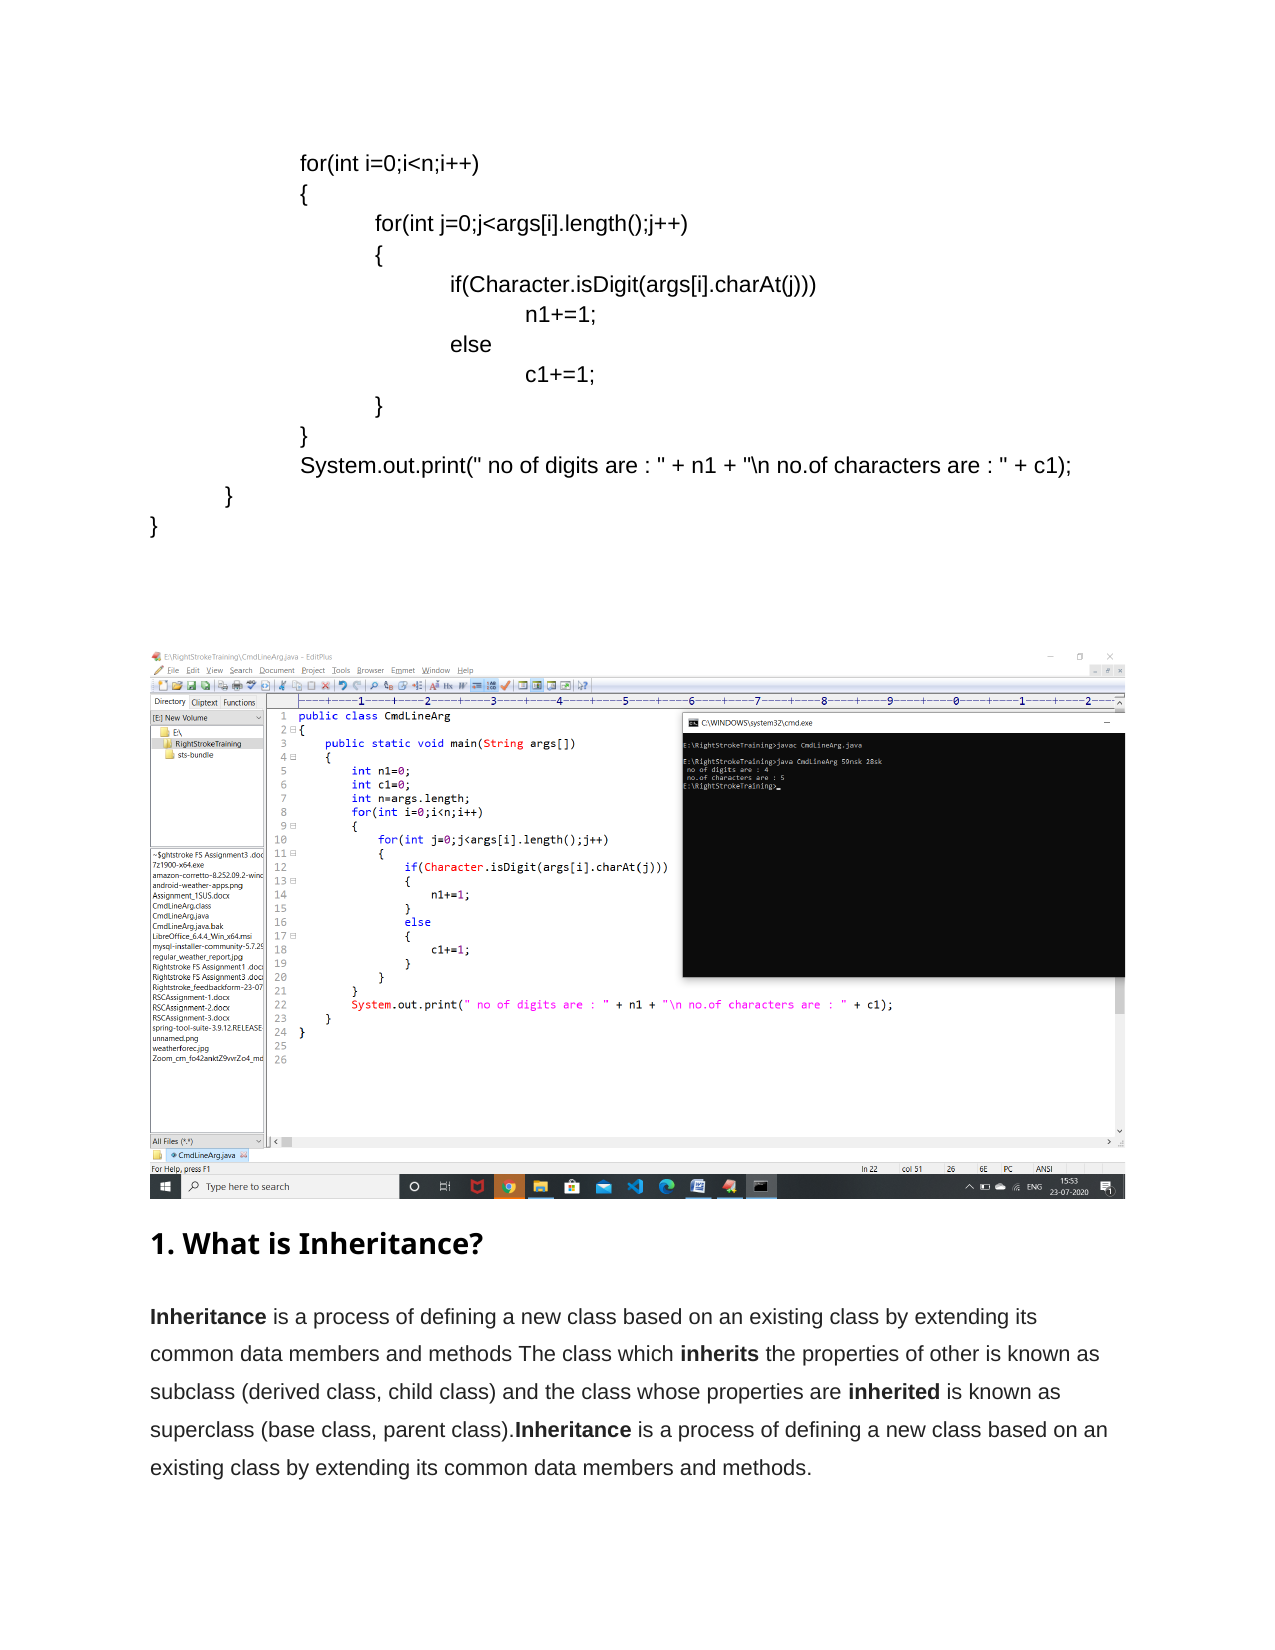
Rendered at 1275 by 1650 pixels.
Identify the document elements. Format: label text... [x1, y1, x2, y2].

text } [150, 392, 1125, 418]
text else [150, 331, 1125, 358]
text } [150, 512, 1125, 539]
text } [150, 422, 1125, 448]
text { [150, 180, 1125, 207]
text n1+=1; [150, 301, 1125, 327]
text Inheritance is a process of defining a new class based on an existing class by extending its common data members and methods The class which inherits the properties of other is known as subclass (derived class, child class) and the class whose properties are inherited is known as superclass (base class, parent class).Inheritance is a process of defining a new class based on an existing class by extending its common data members and methods. [150, 1303, 1125, 1480]
text 1. What is Inheritance? [150, 1223, 1125, 1263]
text System.out.print(" no of digits are : " + n1 + "\n no.of characters are : " + c1); [150, 452, 1125, 478]
text { [150, 241, 1125, 267]
text for(int i=0;i<n;i++) [150, 150, 1125, 176]
text for(int j=0;j<args[i].length();j++) [150, 210, 1125, 237]
text c1+=1; [150, 361, 1125, 388]
text } [150, 482, 1125, 509]
picture [150, 649, 1125, 1199]
text if(Character.isDigit(args[i].charAt(j))) [150, 271, 1125, 297]
